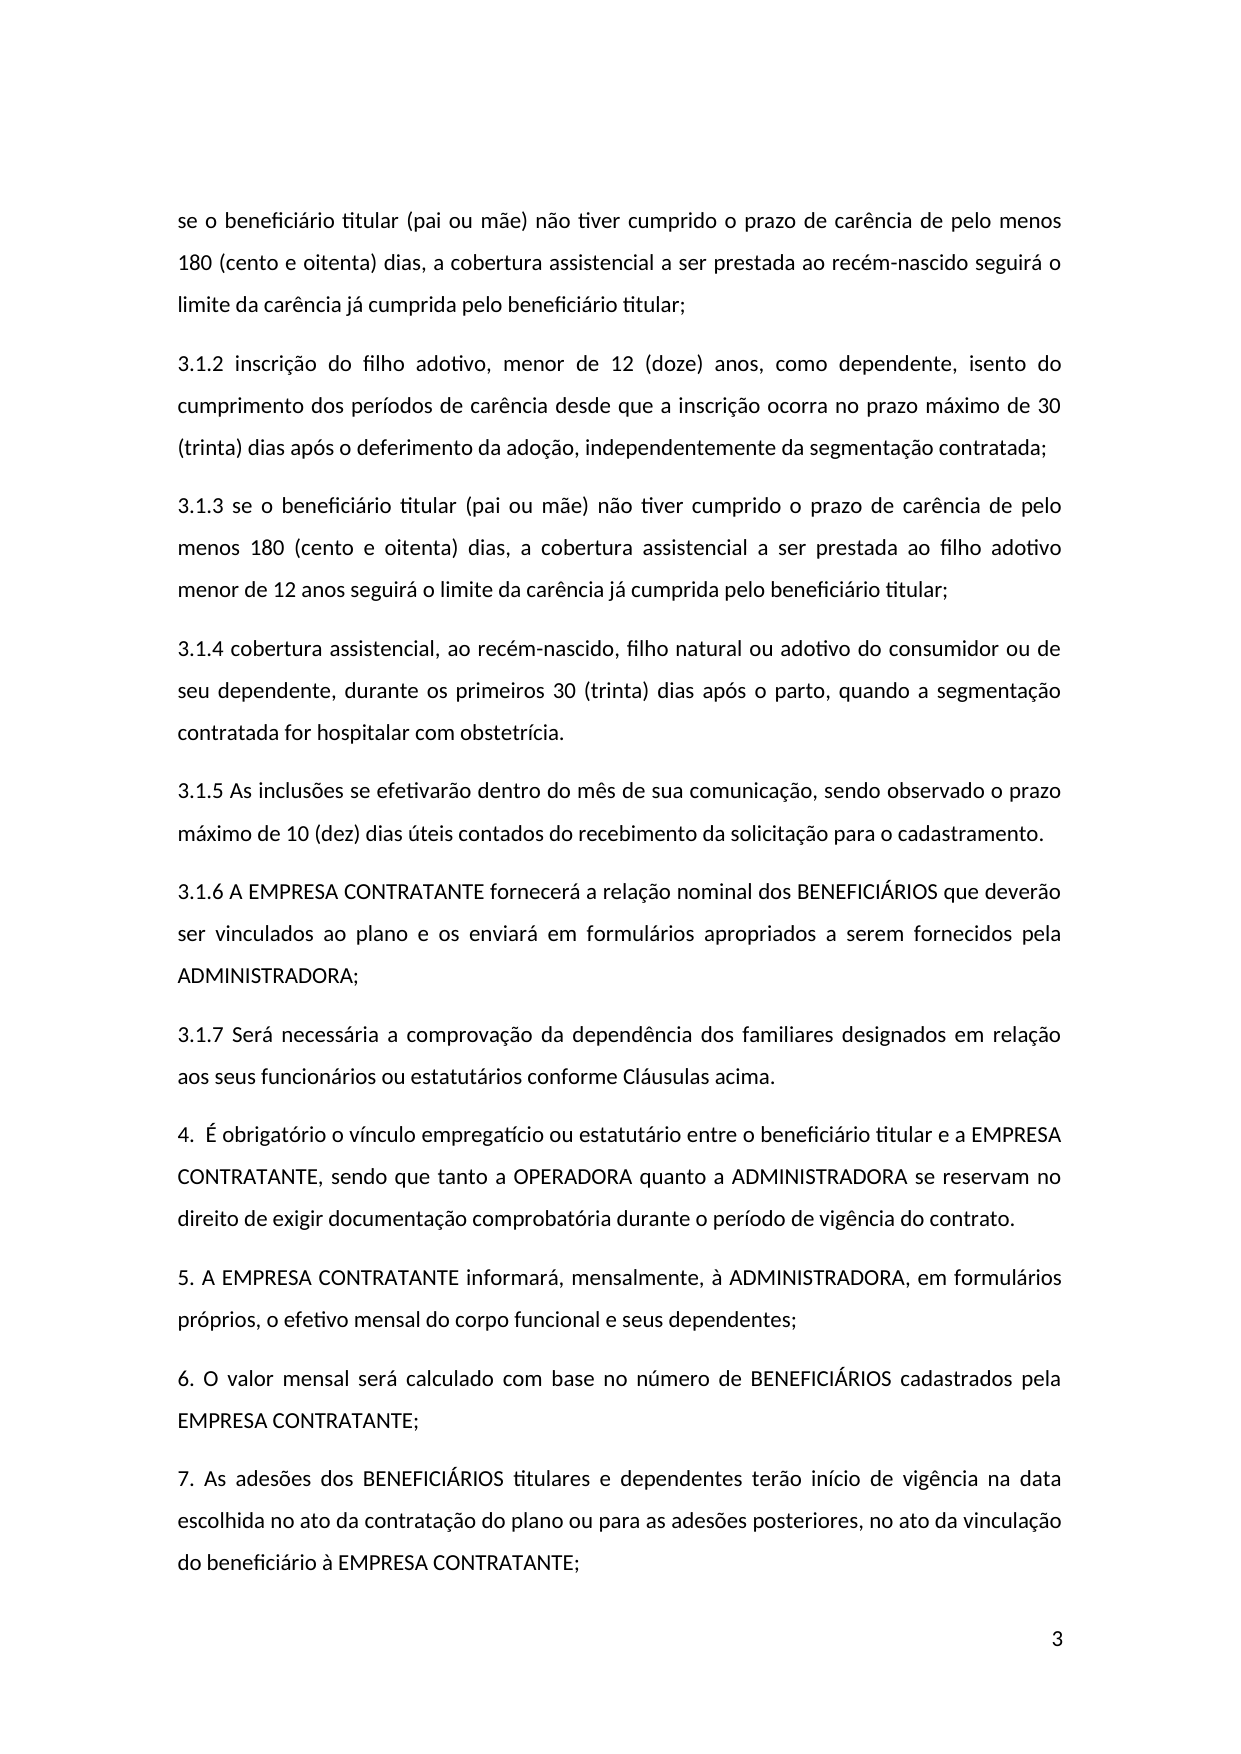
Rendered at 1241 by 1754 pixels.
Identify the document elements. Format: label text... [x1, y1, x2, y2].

text 3.1.6 A EMPRESA CONTRATANTE fornecerá a relação nominal dos BENEFICIÁRIOS que deverão ser vinculados ao plano e os enviará em formulários apropriados a serem fornecidos pela ADMINISTRADORA; [177, 877, 1063, 989]
text se o beneficiário titular (pai ou mãe) não tiver cumprido o prazo de carência de pelo menos 180 (cento e oitenta) dias, a cobertura assistencial a ser prestada ao recém-nascido seguirá o limite da carência já cumprida pelo beneficiário titular; [177, 206, 1063, 318]
text 3.1.7 Será necessária a comprovação da dependência dos familiares designados em relação aos seus funcionários ou estatutários conforme Cláusulas acima. [177, 1020, 1063, 1090]
text 3.1.5 As inclusões se efetivarão dentro do mês de sua comunicação, sendo observado o prazo máximo de 10 (dez) dias úteis contados do recebimento da solicitação para o cadastramento. [177, 777, 1063, 847]
text 3.1.2 inscrição do filho adotivo, menor de 12 (doze) anos, como dependente, isento do cumprimento dos períodos de carência desde que a inscrição ocorra no prazo máximo de 30 (trinta) dias após o deferimento da adoção, independentemente da segmentação contratada; [177, 349, 1063, 461]
text 4. É obrigatório o vínculo empregatício ou estatutário entre o beneficiário titular e a EMPRESA CONTRATANTE, sendo que tanto a OPERADORA quanto a ADMINISTRADORA se reservam no direito de exigir documentação comprobatória durante o período de vigência do contrato. [177, 1121, 1063, 1232]
text 7. As adesões dos BENEFICIÁRIOS titulares e dependentes terão início de vigência na data escolhida no ato da contratação do plano ou para as adesões posteriores, no ato da vinculação do beneficiário à EMPRESA CONTRATANTE; [177, 1464, 1063, 1576]
text 3.1.4 cobertura assistencial, ao recém-nascido, filho natural ou adotivo do consumidor ou de seu dependente, durante os primeiros 30 (trinta) dias após o parto, quando a segmentação contratada for hospitalar com obstetrícia. [177, 634, 1063, 746]
text 6. O valor mensal será calculado com base no número de BENEFICIÁRIOS cadastrados pela EMPRESA CONTRATANTE; [177, 1364, 1063, 1434]
text 5. A EMPRESA CONTRATANTE informará, mensalmente, à ADMINISTRADORA, em formulários próprios, o efetivo mensal do corpo funcional e seus dependentes; [177, 1263, 1063, 1333]
text 3.1.3 se o beneficiário titular (pai ou mãe) não tiver cumprido o prazo de carência de pelo menos 180 (cento e oitenta) dias, a cobertura assistencial a ser prestada ao filho adotivo menor de 12 anos seguirá o limite da carência já cumprida pelo beneficiário titular; [177, 491, 1063, 603]
